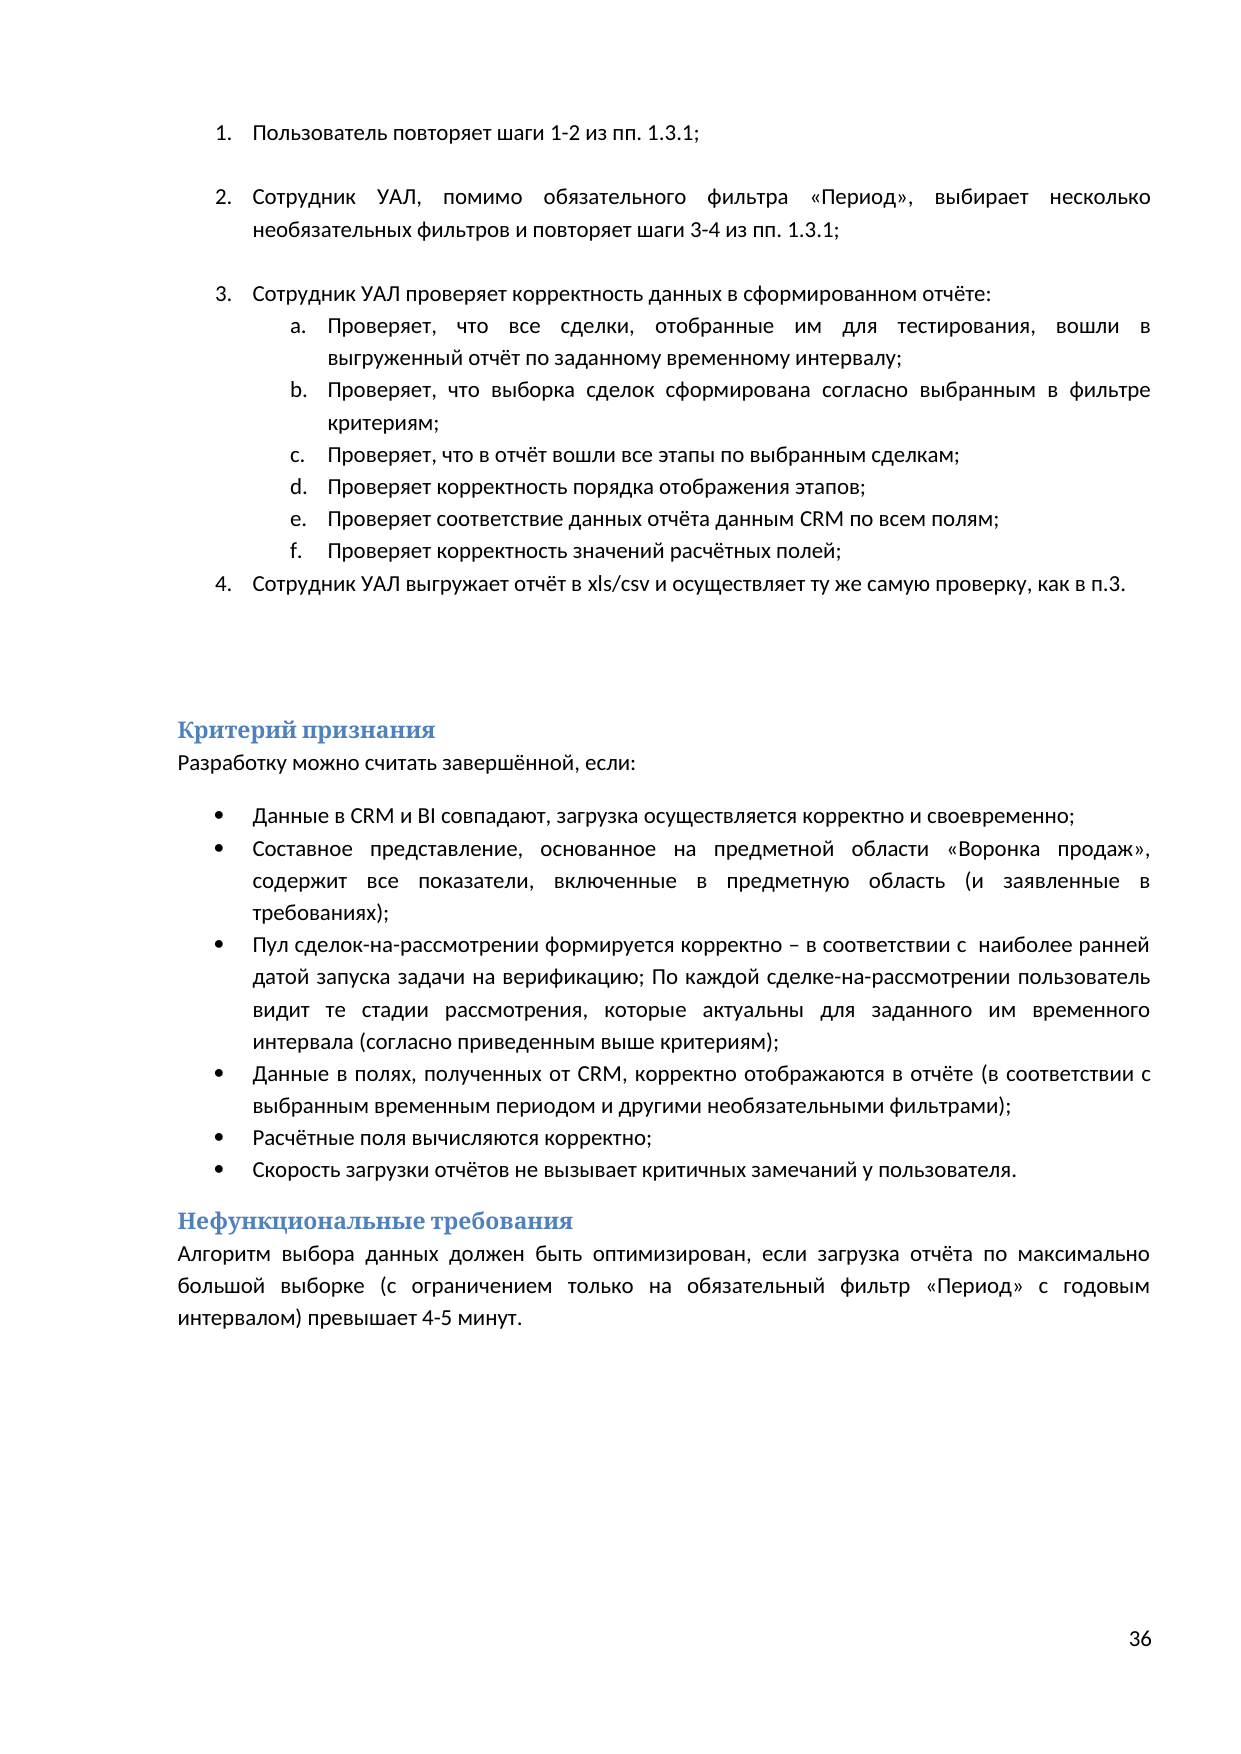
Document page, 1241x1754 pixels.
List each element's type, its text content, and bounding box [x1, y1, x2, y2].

list Составное представление, основанное на предметной области «Воронка продаж», содержит все показатели, включенные в предметную область (и заявленные в требованиях); [215, 834, 1152, 926]
text Алгоритм выбора данных должен быть оптимизирован, если загрузка отчёта по максимально большой выборке (с ограничением только на обязательный фильтр «Период» с годовым интервалом) превышает 4-5 минут. [177, 1239, 1152, 1331]
list Пул сделок-на-рассмотрении формируется корректно – в соответствии с наиболее ранней датой запуска задачи на верификацию; По каждой сделке-на-рассмотрении пользователь видит те стадии рассмотрения, которые актуальны для заданного им временного интервала (согласно приведенным выше критериям); [215, 930, 1152, 1055]
list Проверяет корректность порядка отображения этапов; [290, 472, 1152, 500]
list Проверяет, что все сделки, отобранные им для тестирования, вошли в выгруженный отчёт по заданному временному интервалу; [290, 311, 1152, 371]
list Скорость загрузки отчётов не вызывает критичных замечаний у пользователя. [215, 1156, 1152, 1184]
list Сотрудник УАЛ, помимо обязательного фильтра «Период», выбирает несколько необязательных фильтров и повторяет шаги 3-4 из пп. 1.3.1; [215, 182, 1152, 243]
list Проверяет соответствие данных отчёта данным CRM по всем полям; [290, 504, 1152, 532]
list Сотрудник УАЛ проверяет корректность данных в сформированном отчёте: [215, 279, 1152, 307]
subtitle Нефункциональные требования [177, 1209, 1152, 1235]
list Данные в CRM и BI совпадают, загрузка осуществляется корректно и своевременно; [215, 802, 1152, 829]
list Расчётные поля вычисляются корректно; [215, 1123, 1152, 1151]
list Пользователь повторяет шаги 1-2 из пп. 1.3.1; [215, 118, 1152, 146]
list Данные в полях, полученных от CRM, корректно отображаются в отчёте (в соответствии с выбранным временным периодом и другими необязательными фильтрами); [215, 1059, 1152, 1119]
list Проверяет, что выборка сделок сформирована согласно выбранным в фильтре критериям; [290, 376, 1152, 436]
text Разработку можно считать завершённой, если: [177, 748, 1152, 777]
list Проверяет, что в отчёт вошли все этапы по выбранным сделкам; [290, 440, 1152, 468]
list Сотрудник УАЛ выгружает отчёт в xls/csv и осуществляет ту же самую проверку, как в п.3. [215, 569, 1152, 597]
list Проверяет корректность значений расчётных полей; [290, 537, 1152, 564]
subtitle Критерий признания [177, 718, 1152, 745]
